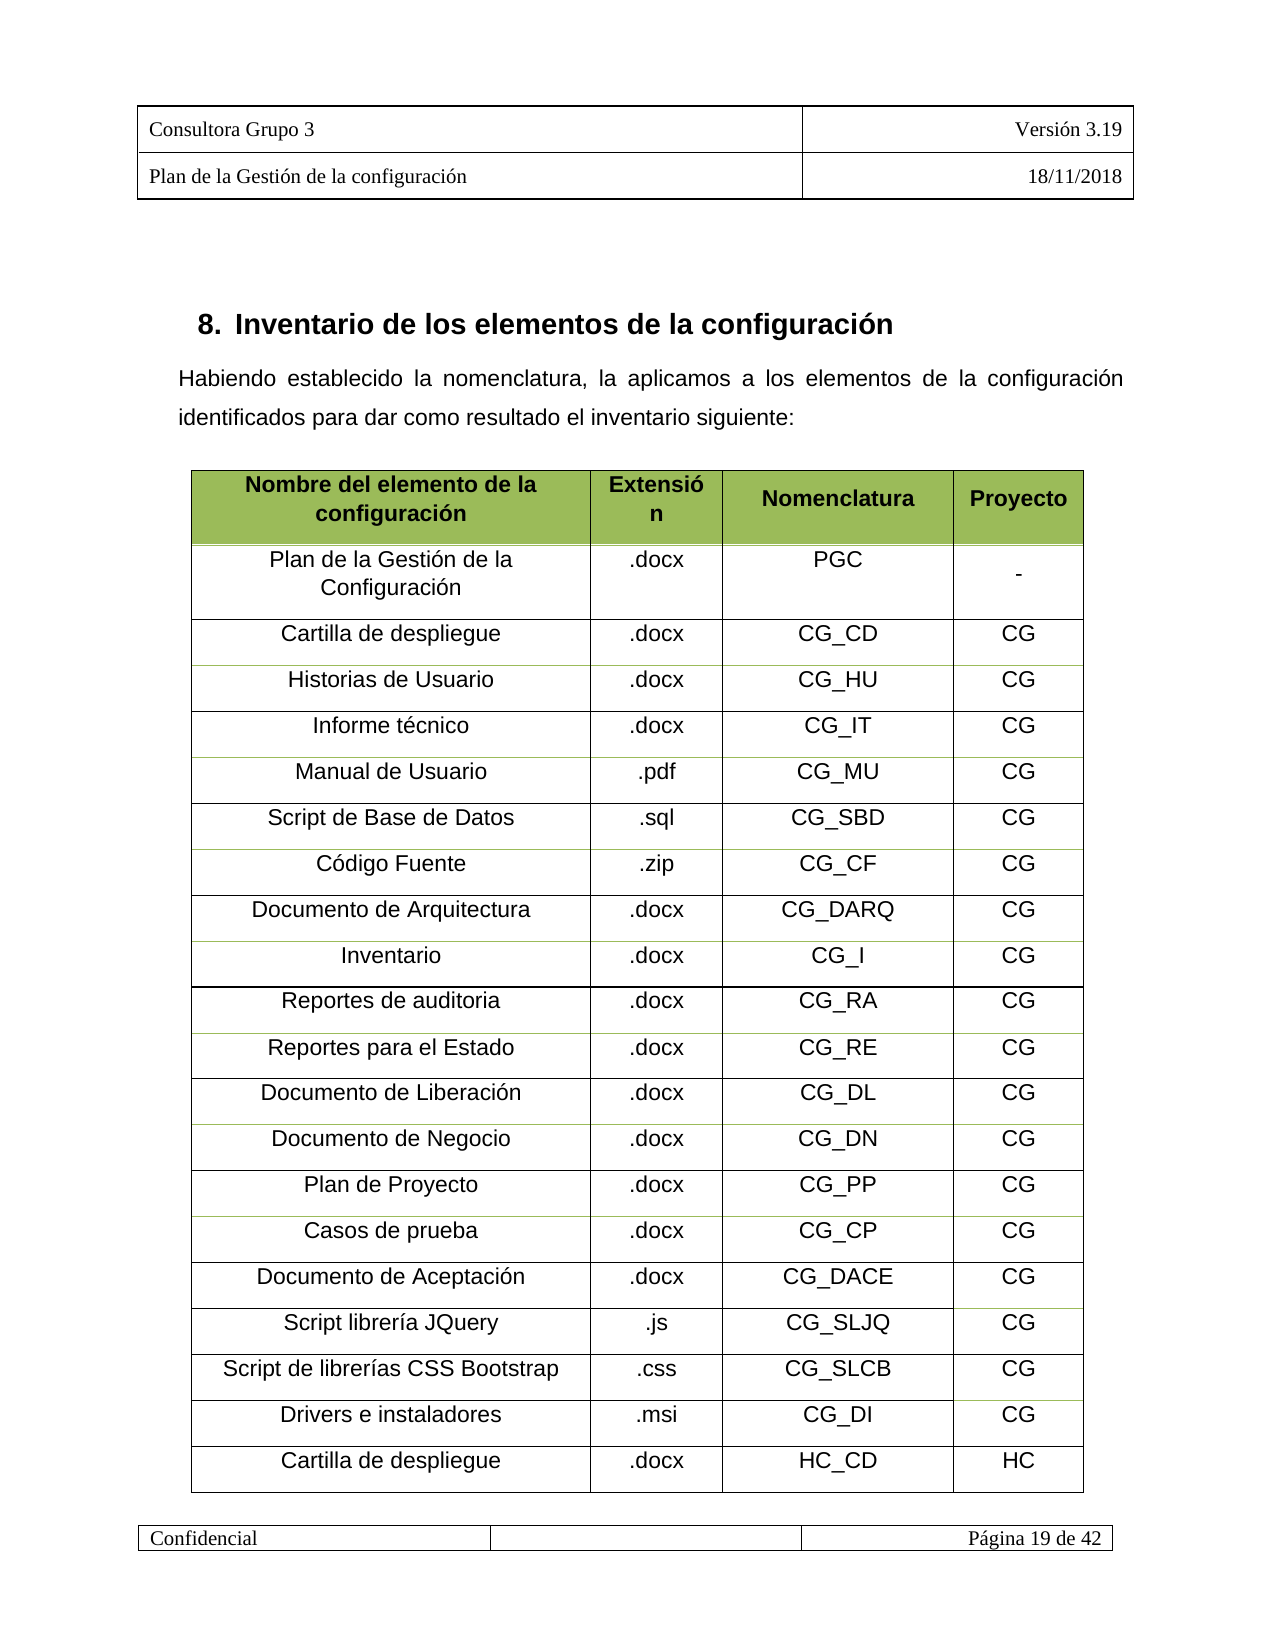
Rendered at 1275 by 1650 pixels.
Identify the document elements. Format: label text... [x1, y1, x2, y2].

table_cell CG_SBD [723, 804, 953, 849]
table_cell .zip [591, 850, 722, 894]
table_cell Plan de la Gestión de la Configuración [192, 546, 590, 619]
table_cell CG [954, 850, 1083, 894]
table_cell Drivers e instaladores [192, 1401, 590, 1446]
table_cell CG [954, 1263, 1083, 1308]
table_cell .docx [591, 1171, 722, 1216]
table_cell .msi [591, 1401, 722, 1446]
table_cell CG [954, 988, 1083, 1032]
table_cell .docx [591, 896, 722, 941]
table_cell CG_CF [723, 850, 953, 894]
table_cell .docx [591, 666, 722, 711]
table_cell Plan de Proyecto [192, 1171, 590, 1216]
table_cell CG [954, 1171, 1083, 1216]
table_cell .docx [591, 988, 722, 1032]
table_cell CG [954, 1125, 1083, 1170]
table_cell Cartilla de despliegue [192, 1447, 590, 1492]
table_cell PGC [723, 546, 953, 619]
table_cell CG_SLJQ [723, 1309, 953, 1354]
table_cell CG [954, 804, 1083, 849]
table_cell Historias de Usuario [192, 666, 590, 711]
table_cell CG_PP [723, 1171, 953, 1216]
table_cell CG [954, 1401, 1083, 1446]
table_cell CG [954, 666, 1083, 711]
table_cell Código Fuente [192, 850, 590, 894]
table_cell CG_MU [723, 758, 953, 803]
table_cell Informe técnico [192, 712, 590, 757]
table_cell CG_DACE [723, 1263, 953, 1308]
table_cell Inventario [192, 942, 590, 986]
table_cell CG_DI [723, 1401, 953, 1446]
table_cell .css [591, 1355, 722, 1400]
table_cell Cartilla de despliegue [192, 620, 590, 665]
table_cell Documento de Arquitectura [192, 896, 590, 941]
table_cell .docx [591, 620, 722, 665]
table_cell HC [954, 1447, 1083, 1492]
table_cell CG_DN [723, 1125, 953, 1170]
table_cell HC_CD [723, 1447, 953, 1492]
text Habiendo establecido la nomenclatura, la aplicamos a los elementos de la configuración identificados para dar como resultado el inventario siguiente: [178, 365, 1125, 431]
table_cell CG_HU [723, 666, 953, 711]
table_cell .docx [591, 942, 722, 986]
subtitle Inventario de los elementos de la configuración [197, 307, 1125, 341]
table_cell CG [954, 758, 1083, 803]
table_cell CG [954, 712, 1083, 757]
table_header Nomenclatura [723, 471, 953, 544]
table_cell .docx [591, 712, 722, 757]
table_header Extensión [591, 471, 722, 544]
table_cell .docx [591, 1447, 722, 1492]
table_cell CG_CP [723, 1217, 953, 1262]
table_cell Casos de prueba [192, 1217, 590, 1262]
table_cell .js [591, 1309, 722, 1354]
table_cell Documento de Aceptación [192, 1263, 590, 1308]
table_cell CG [954, 942, 1083, 986]
table_cell CG_RE [723, 1034, 953, 1078]
table_cell CG [954, 1034, 1083, 1078]
table_cell .pdf [591, 758, 722, 803]
table_cell .docx [591, 1263, 722, 1308]
table_cell .docx [591, 1217, 722, 1262]
table_cell CG_CD [723, 620, 953, 665]
table_cell CG_I [723, 942, 953, 986]
table_cell CG [954, 1217, 1083, 1262]
table_cell CG [954, 1309, 1083, 1354]
table_cell CG_RA [723, 988, 953, 1032]
table_cell Documento de Negocio [192, 1125, 590, 1170]
table_header Proyecto [954, 471, 1083, 544]
table_cell CG_DL [723, 1079, 953, 1124]
table_cell Manual de Usuario [192, 758, 590, 803]
table_cell CG [954, 1355, 1083, 1400]
table_cell Reportes de auditoria [192, 988, 590, 1032]
table_header Nombre del elemento de la configuración [192, 471, 590, 544]
table_cell Script de librerías CSS Bootstrap [192, 1355, 590, 1400]
table_cell Reportes para el Estado [192, 1034, 590, 1078]
table_cell CG_IT [723, 712, 953, 757]
table_cell CG [954, 1079, 1083, 1124]
table_cell .docx [591, 546, 722, 619]
table_cell CG [954, 620, 1083, 665]
table_cell CG [954, 896, 1083, 941]
table_cell .docx [591, 1079, 722, 1124]
table_cell Script librería JQuery [192, 1309, 590, 1354]
table_cell Script de Base de Datos [192, 804, 590, 849]
table_cell .docx [591, 1034, 722, 1078]
table_cell .sql [591, 804, 722, 849]
table_cell Documento de Liberación [192, 1079, 590, 1124]
table_cell CG_DARQ [723, 896, 953, 941]
table_cell CG_SLCB [723, 1355, 953, 1400]
table_cell - [954, 546, 1083, 619]
table_cell .docx [591, 1125, 722, 1170]
